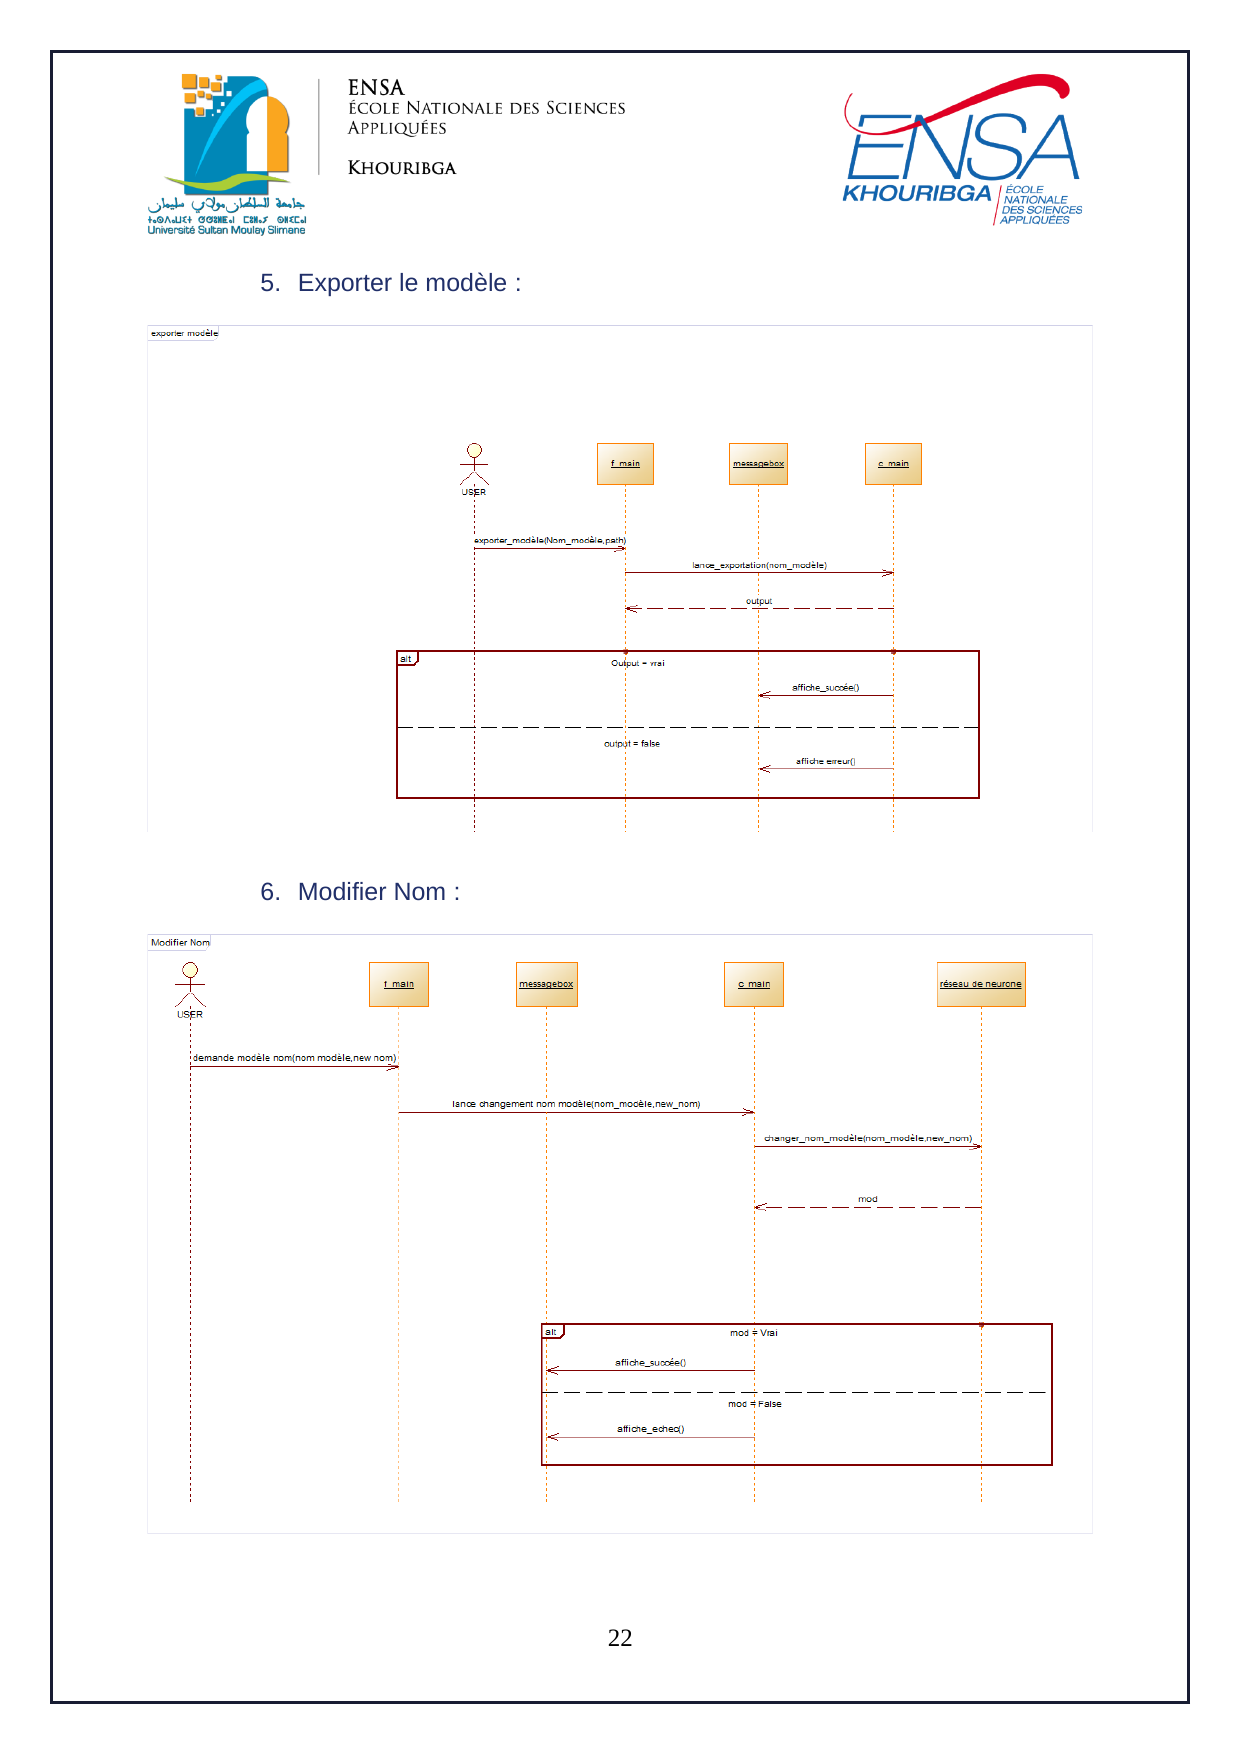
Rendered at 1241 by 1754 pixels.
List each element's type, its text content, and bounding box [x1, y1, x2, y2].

subtitle Exporter le modèle : [260, 268, 1093, 297]
picture [147, 934, 1093, 1534]
picture [147, 325, 1093, 832]
picture [147, 73, 1083, 236]
subtitle Modifier Nom : [260, 877, 1093, 906]
